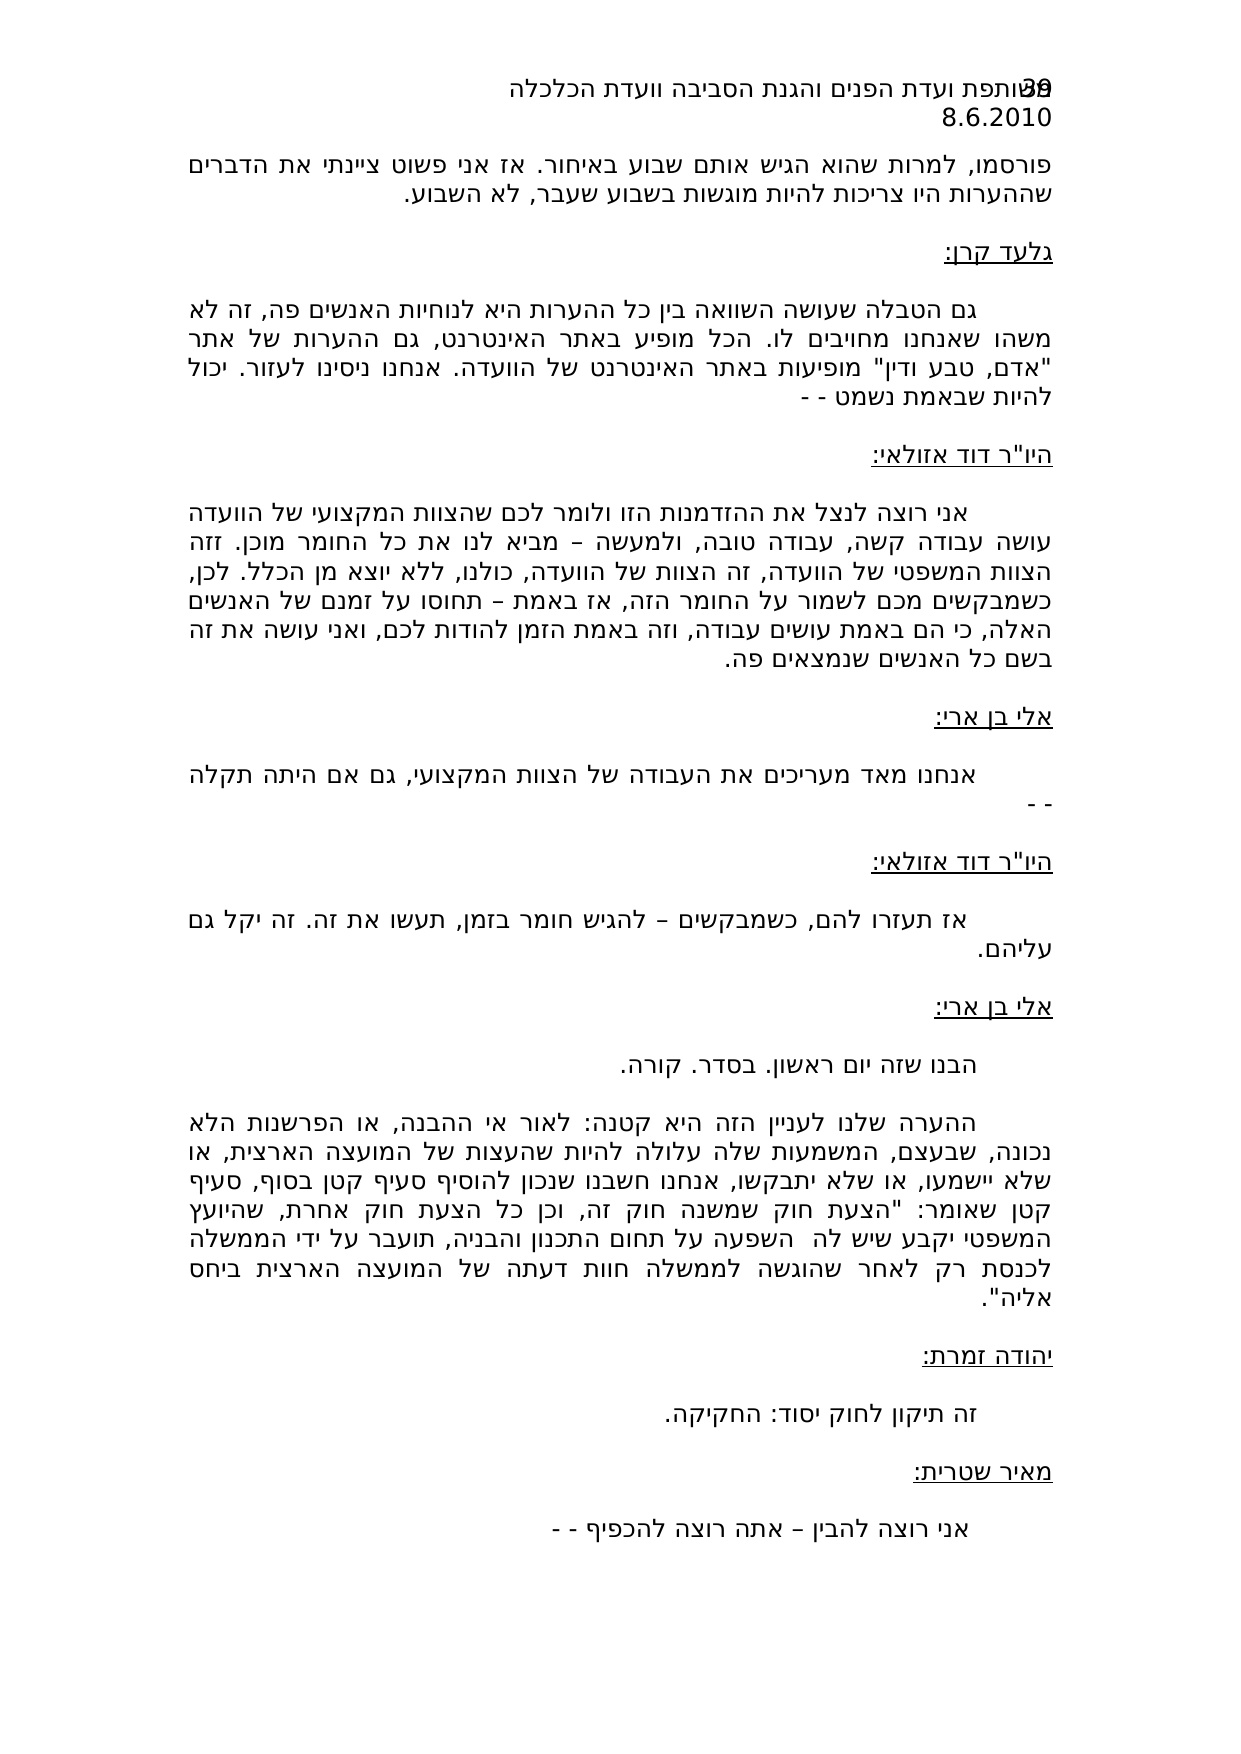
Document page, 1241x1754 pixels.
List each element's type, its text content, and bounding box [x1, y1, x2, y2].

text הבנו שזה יום ראשון. בסדר. קורה. [187, 1050, 1053, 1079]
text אלי בן ארי: [187, 992, 1053, 1021]
text גם הטבלה שעושה השוואה בין כל ההערות היא לנוחיות האנשים פה, זה לא משהו שאנחנו מחויבים לו. הכל מופיע באתר האינטרנט, גם ההערות של אתר "אדם, טבע ודין" מופיעות באתר האינטרנט של הוועדה. אנחנו ניסינו לעזור. יכול להיות שבאמת נשמט - - [187, 295, 1053, 412]
text אז תעזרו להם, כשמבקשים – להגיש חומר בזמן, תעשו את זה. זה יקל גם עליהם. [187, 905, 1053, 963]
text אני רוצה להבין – אתה רוצה להכפיף - - [187, 1514, 1053, 1544]
text אני רוצה לנצל את ההזדמנות הזו ולומר לכם שהצוות המקצועי של הוועדה עושה עבודה קשה, עבודה טובה, ולמעשה – מביא לנו את כל החומר מוכן. זזה הצוות המשפטי של הוועדה, זה הצוות של הוועדה, כולנו, ללא יוצא מן הכלל. לכן, כשמבקשים מכם לשמור על החומר הזה, אז באמת – תחוסו על זמנם של האנשים האלה, כי הם באמת עושים עבודה, וזה באמת הזמן להודות לכם, ואני עושה את זה בשם כל האנשים שנמצאים פה. [187, 498, 1053, 673]
text זה תיקון לחוק יסוד: החקיקה. [187, 1399, 1053, 1428]
text ההערה שלנו לעניין הזה היא קטנה: לאור אי ההבנה, או הפרשנות הלא נכונה, שבעצם, המשמעות שלה עלולה להיות שהעצות של המועצה הארצית, או שלא יישמעו, או שלא יתבקשו, אנחנו חשבנו שנכון להוסיף סעיף קטן בסוף, סעיף קטן שאומר: "הצעת חוק שמשנה חוק זה, וכן כל הצעת חוק אחרת, שהיועץ המשפטי יקבע שיש לה השפעה על תחום התכנון והבניה, תועבר על ידי הממשלה לכנסת רק לאחר שהוגשה לממשלה חוות דעתה של המועצה הארצית ביחס אליה". [187, 1108, 1053, 1312]
text היו"ר דוד אזולאי: [187, 847, 1053, 876]
text מאיר שטרית: [187, 1457, 1053, 1486]
text גלעד קרן: [187, 237, 1053, 266]
text יהודה זמרת: [187, 1341, 1053, 1370]
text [187, 150, 1053, 208]
text היו"ר דוד אזולאי: [187, 440, 1053, 469]
text אלי בן ארי: [187, 702, 1053, 731]
text אנחנו מאד מעריכים את העבודה של הצוות המקצועי, גם אם היתה תקלה - - [187, 760, 1053, 818]
